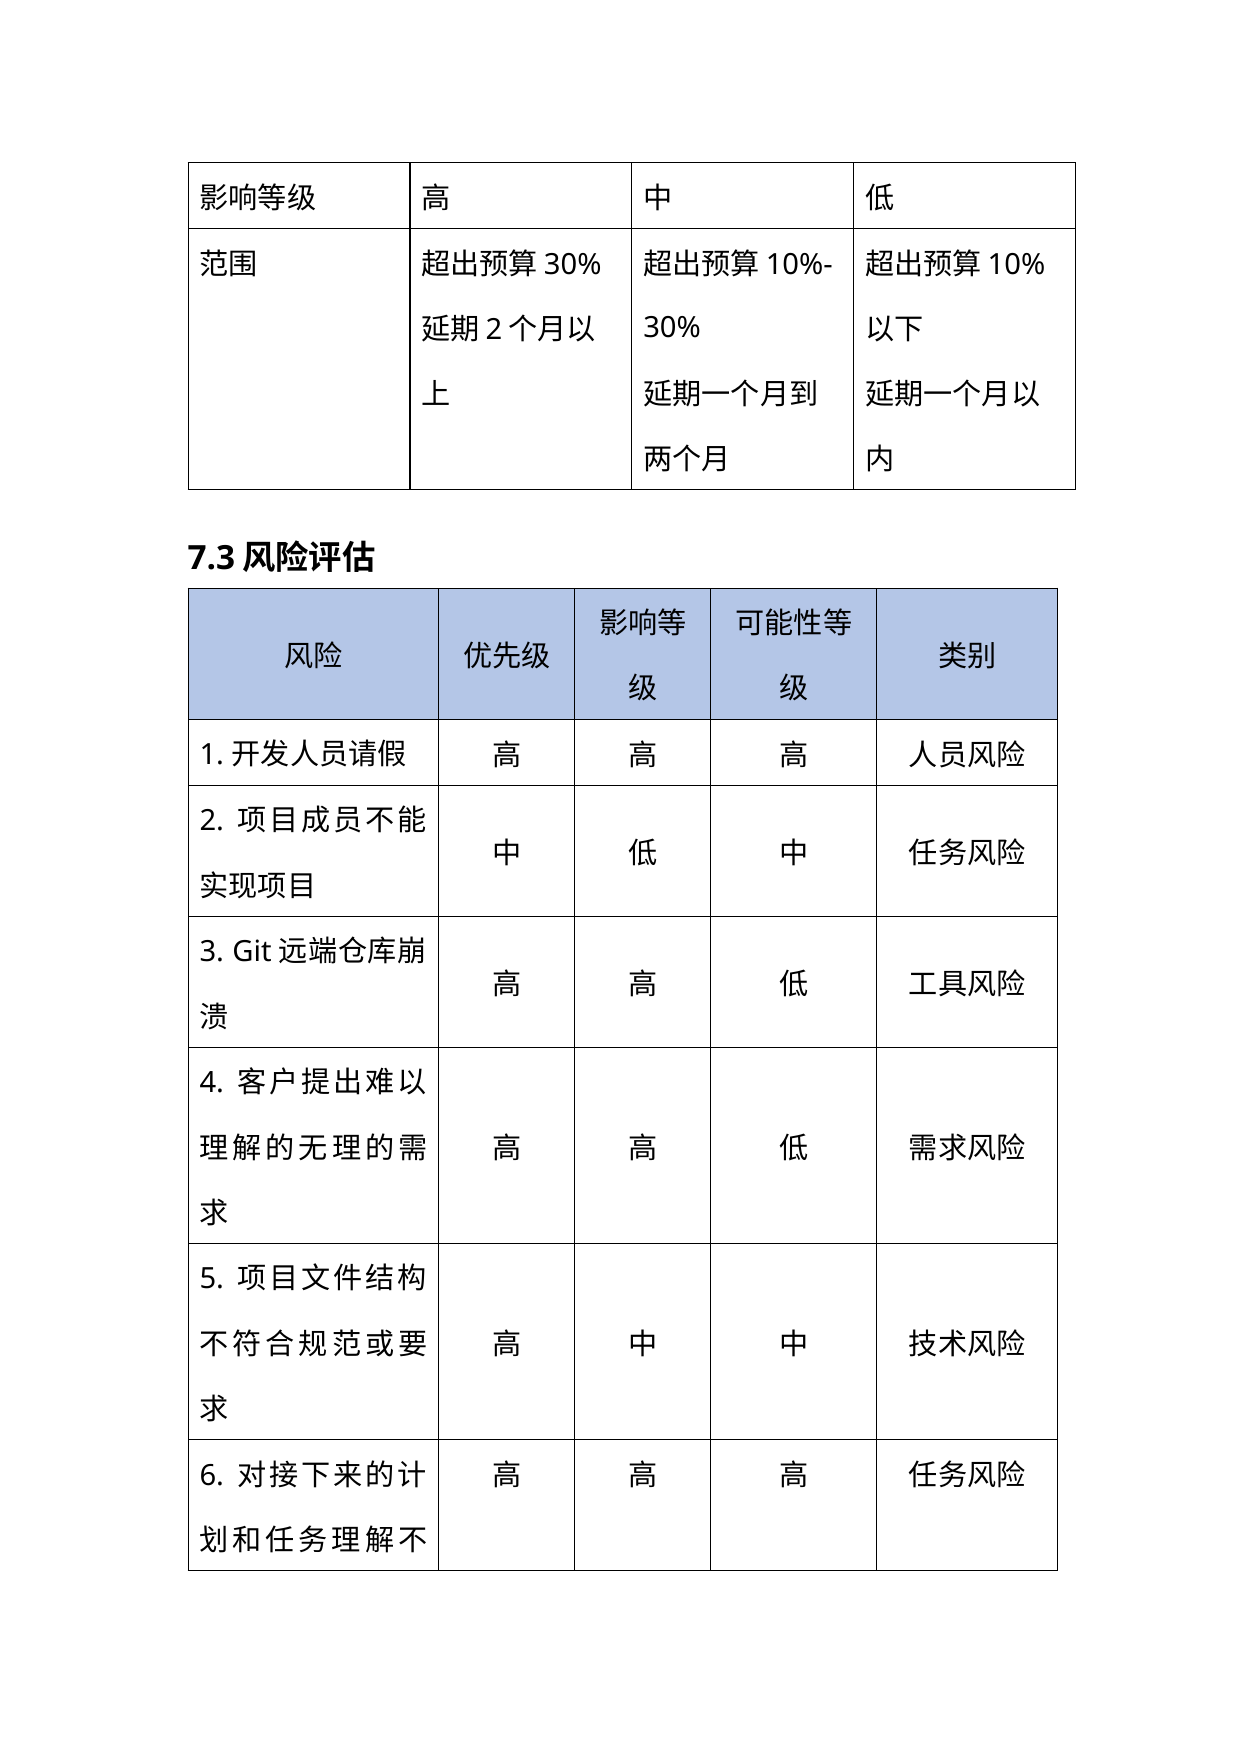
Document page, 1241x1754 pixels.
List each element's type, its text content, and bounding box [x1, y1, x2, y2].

table_cell 超出预算30% 延期2个月以上 [411, 229, 631, 489]
table_cell 高 [439, 720, 574, 785]
table_cell 工具风险 [877, 917, 1057, 1047]
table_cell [189, 1440, 438, 1570]
table_cell 低 [711, 917, 876, 1047]
table_cell 需求风险 [877, 1048, 1057, 1243]
table_cell 高 [711, 1440, 876, 1570]
table_header 高 [411, 163, 631, 228]
table_header 中 [632, 163, 853, 228]
table_cell 高 [575, 917, 710, 1047]
table_cell 中 [711, 1244, 876, 1439]
table_cell 4. 客户提出难以理解的无理的需求 [189, 1048, 438, 1243]
table_cell 高 [711, 720, 876, 785]
table_cell 5. 项目文件结构不符合规范或要求 [189, 1244, 438, 1439]
table_cell 3. Git远端仓库崩溃 [189, 917, 438, 1047]
table_cell 高 [575, 1440, 710, 1570]
table_cell 高 [439, 1440, 574, 1570]
table_cell 高 [575, 1048, 710, 1243]
table_header 低 [854, 163, 1075, 228]
list 7.3风险评估 [187, 523, 1053, 588]
table_cell 中 [711, 786, 876, 916]
table_header 风险 [189, 589, 438, 719]
table_header 影响等级 [189, 163, 409, 228]
table_cell 任务风险 [877, 1440, 1057, 1570]
table_cell 2. 项目成员不能实现项目 [189, 786, 438, 916]
table_cell 超出预算10%以下 延期一个月以内 [854, 229, 1075, 489]
table_cell 低 [711, 1048, 876, 1243]
table_cell 高 [439, 1244, 574, 1439]
table_cell 超出预算10%-30% 延期一个月到两个月 [632, 229, 853, 489]
table_header 可能性等级 [711, 589, 876, 719]
table_cell 人员风险 [877, 720, 1057, 785]
table_cell 任务风险 [877, 786, 1057, 916]
table_header 类别 [877, 589, 1057, 719]
table_cell 1. 开发人员请假 [189, 720, 438, 785]
table_header 影响等级 [575, 589, 710, 719]
table_cell 高 [575, 720, 710, 785]
table_cell 高 [439, 917, 574, 1047]
table_cell 范围 [189, 229, 409, 489]
table_cell 技术风险 [877, 1244, 1057, 1439]
table_cell 中 [575, 1244, 710, 1439]
table_cell 中 [439, 786, 574, 916]
table_header 优先级 [439, 589, 574, 719]
table_cell 低 [575, 786, 710, 916]
table_cell 高 [439, 1048, 574, 1243]
